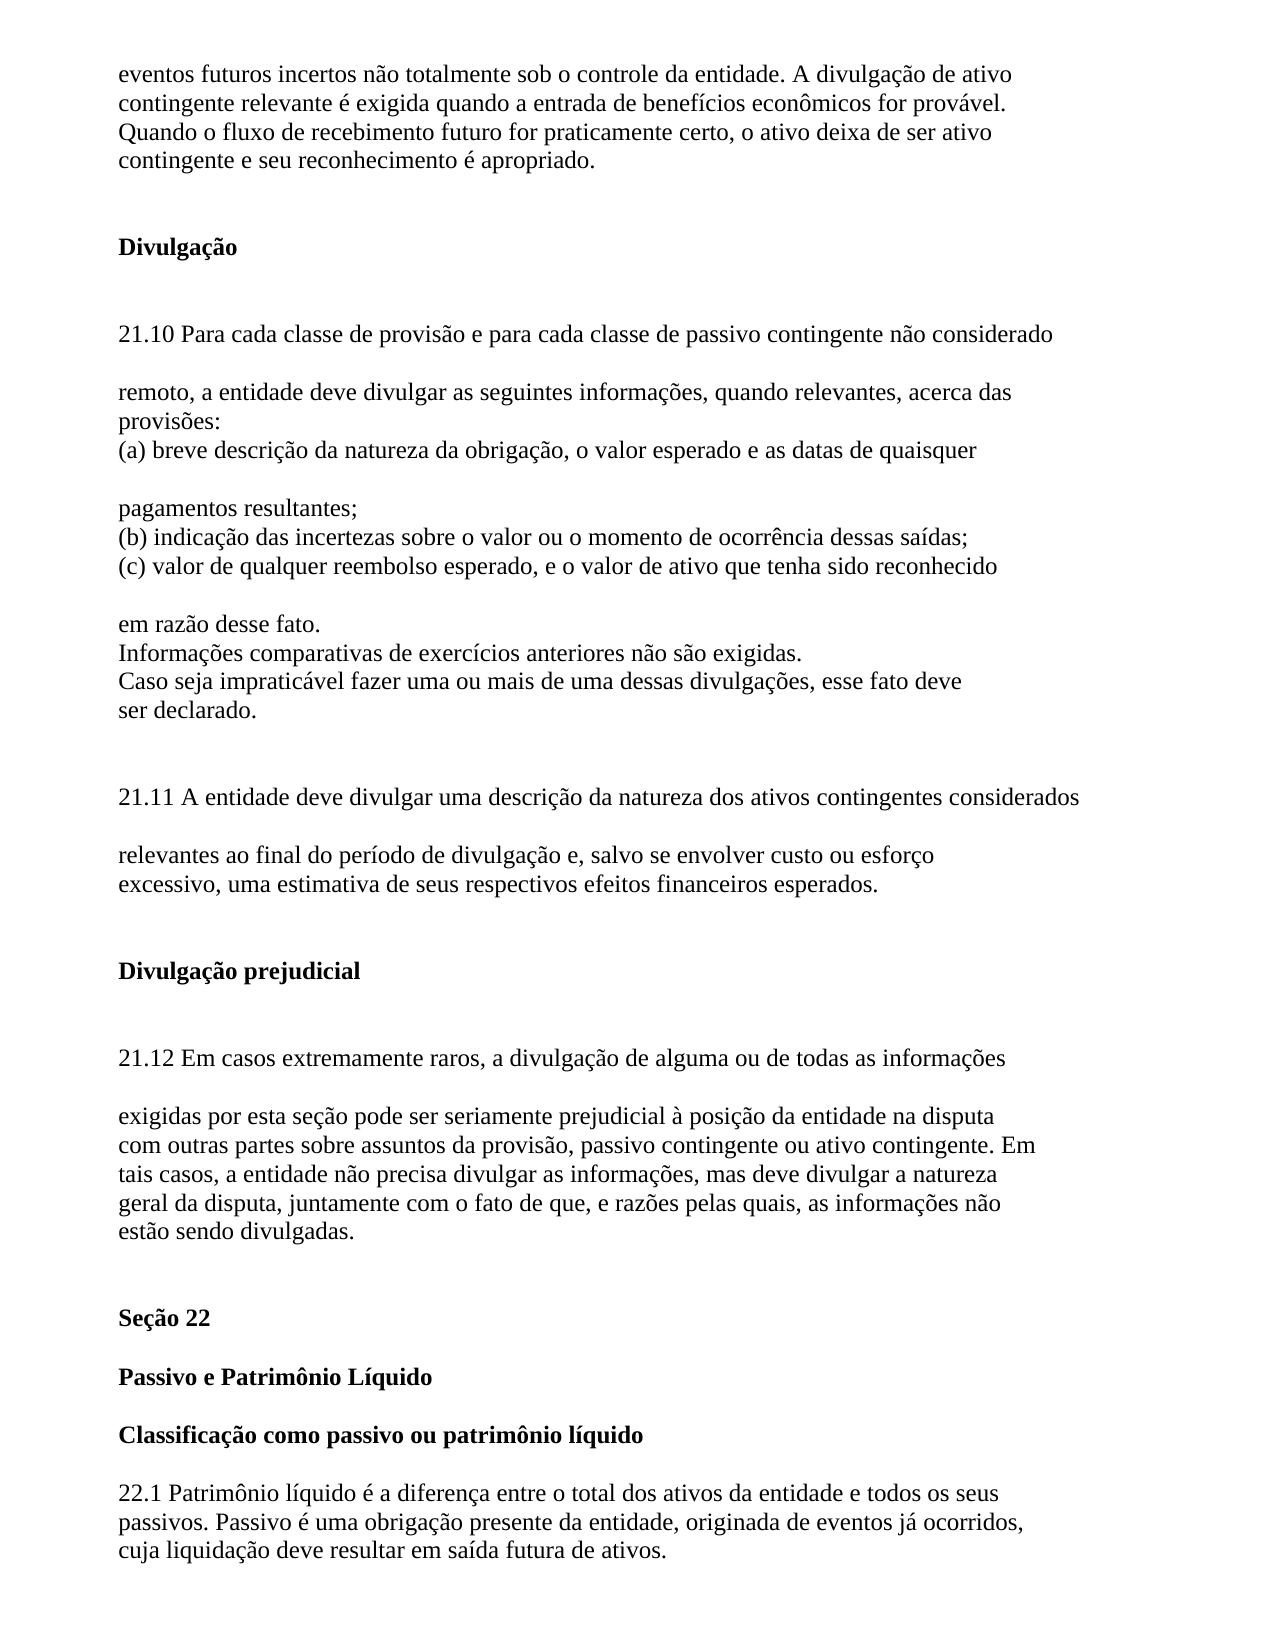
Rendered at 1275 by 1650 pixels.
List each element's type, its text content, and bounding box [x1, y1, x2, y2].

text remoto, a entidade deve divulgar as seguintes informações, quando relevantes, acerca das provisões: (a) breve descrição da natureza da obrigação, o valor esperado e as datas de quaisquer [118, 377, 1216, 464]
text 21.11 A entidade deve divulgar uma descrição da natureza dos ativos contingentes considerados [118, 753, 1216, 811]
text 22.1 Patrimônio líquido é a diferença entre o total dos ativos da entidade e todos os seus passivos. Passivo é uma obrigação presente da entidade, originada de eventos já ocorridos, cuja liquidação deve resultar em saída futura de ativos. [118, 1478, 1216, 1564]
text Passivo e Patrimônio Líquido [118, 1362, 1216, 1390]
text pagamentos resultantes; (b) indicação das incertezas sobre o valor ou o momento de ocorrência dessas saídas; (c) valor de qualquer reembolso esperado, e o valor de ativo que tenha sido reconhecido [118, 493, 1216, 579]
text 21.10 Para cada classe de provisão e para cada classe de passivo contingente não considerado [118, 291, 1216, 348]
text exigidas por esta seção pode ser seriamente prejudicial à posição da entidade na disputa com outras partes sobre assuntos da provisão, passivo contingente ou ativo contingente. Em tais casos, a entidade não precisa divulgar as informações, mas deve divulgar a natureza geral da disputa, juntamente com o fato de que, e razões pelas quais, as informações não estão sendo divulgadas. [118, 1101, 1216, 1245]
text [118, 59, 1216, 174]
text em razão desse fato. Informações comparativas de exercícios anteriores não são exigidas. Caso seja impraticável fazer uma ou mais de uma dessas divulgações, esse fato deve ser declarado. [118, 609, 1216, 724]
text 21.12 Em casos extremamente raros, a divulgação de alguma ou de todas as informações [118, 1014, 1216, 1072]
text relevantes ao final do período de divulgação e, salvo se envolver custo ou esforço excessivo, uma estimativa de seus respectivos efeitos financeiros esperados. [118, 840, 1216, 898]
text Classificação como passivo ou patrimônio líquido [118, 1420, 1216, 1448]
text Divulgação [118, 203, 1216, 261]
text Seção 22 [118, 1274, 1216, 1332]
text Divulgação prejudicial [118, 927, 1216, 985]
